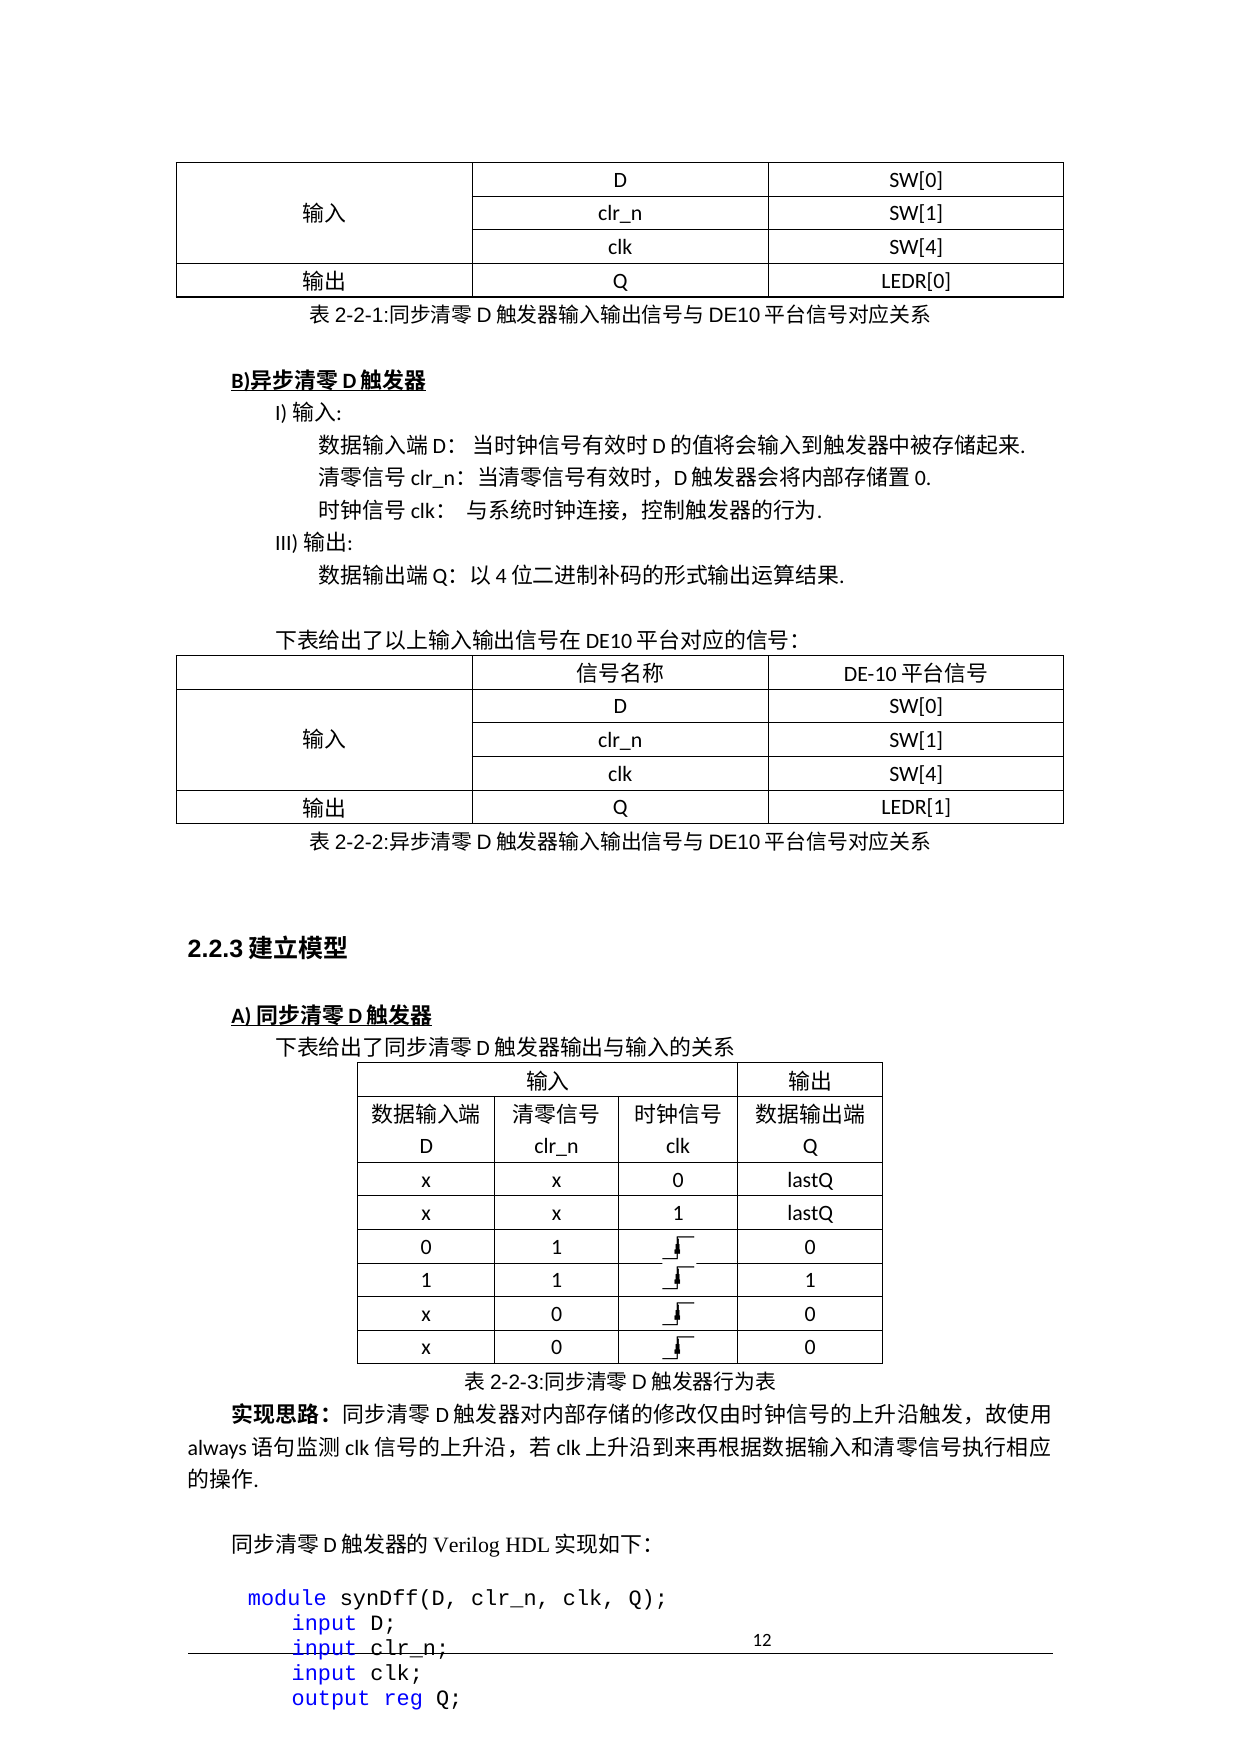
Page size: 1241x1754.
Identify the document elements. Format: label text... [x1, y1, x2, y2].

table_cell 时钟信号clk [619, 1097, 737, 1162]
list 数据输入端D： 当时钟信号有效时D的值将会输入到触发器中被存储起来. [319, 427, 1053, 460]
table_cell x [358, 1331, 494, 1363]
table_cell clk [473, 757, 768, 789]
table_cell 清零信号clr_n [495, 1097, 618, 1162]
table_cell [619, 1331, 737, 1363]
table_header 信号名称 [473, 656, 768, 688]
text A) 同步清零D触发器 [187, 997, 1053, 1030]
list 下表给出了以上输入输出信号在DE10平台对应的信号： [231, 622, 1053, 655]
table_cell 0 [619, 1163, 737, 1195]
table_cell 1 [619, 1196, 737, 1229]
table_cell 1 [738, 1264, 882, 1296]
list 数据输出端Q：以4位二进制补码的形式输出运算结果. [275, 557, 1053, 590]
picture [662, 1299, 697, 1329]
table_cell x [495, 1196, 618, 1229]
table_cell 0 [738, 1331, 882, 1363]
list 清零信号clr_n：当清零信号有效时，D触发器会将内部存储置0. [275, 460, 1053, 492]
text 表 2-2-3:同步清零D触发器行为表 [187, 1364, 1053, 1397]
table_header 输出 [738, 1063, 882, 1096]
text 表 2-2-2:异步清零D触发器输入输出信号与DE10平台信号对应关系 [187, 824, 1053, 857]
table_cell [619, 1264, 663, 1296]
table_cell 输入 [177, 163, 472, 263]
table_cell LEDR[0] [769, 264, 1063, 296]
text 实现思路：同步清零D触发器对内部存储的修改仅由时钟信号的上升沿触发，故使用always语句监测clk信号的上升沿，若clk上升沿到来再根据数据输入和清零信号执行相应的操作. [187, 1397, 1053, 1494]
list 时钟信号clk： 与系统时钟连接，控制触发器的行为. [275, 492, 1053, 525]
table_cell [619, 1230, 737, 1262]
picture [662, 1233, 698, 1296]
table_cell 输出 [177, 791, 472, 823]
table_cell D [473, 163, 768, 196]
table_header [177, 656, 472, 688]
table_cell 数据输出端Q [738, 1097, 882, 1162]
table_cell 输入 [177, 690, 472, 789]
picture [662, 1333, 697, 1363]
table_cell 数据输入端D [358, 1097, 494, 1162]
table_cell 0 [738, 1230, 882, 1262]
table_header 输入 [358, 1063, 737, 1096]
table_cell SW[0] [769, 163, 1063, 196]
table_cell SW[0] [769, 690, 1063, 722]
table_cell [697, 1264, 737, 1296]
table_cell lastQ [738, 1196, 882, 1229]
table_cell clr_n [473, 197, 768, 229]
table_header DE-10平台信号 [769, 656, 1063, 688]
table_cell SW[1] [769, 197, 1063, 229]
text 同步清零D触发器的Verilog HDL实现如下： [187, 1527, 1053, 1559]
table_cell D [473, 690, 768, 722]
table_cell clr_n [473, 723, 768, 756]
table_cell clk [473, 230, 768, 263]
subtitle 2.2.3建立模型 [187, 914, 1053, 979]
table_cell SW[4] [769, 230, 1063, 263]
table_cell 0 [738, 1297, 882, 1329]
table_cell SW[4] [769, 757, 1063, 789]
table_cell Q [473, 791, 768, 823]
table_cell 1 [358, 1264, 494, 1296]
text B)异步清零D触发器 [187, 362, 1053, 395]
table_cell x [358, 1163, 494, 1195]
table_cell lastQ [738, 1163, 882, 1195]
list 输出: [275, 525, 1053, 557]
table_cell 0 [358, 1230, 494, 1262]
table_cell 1 [495, 1230, 618, 1262]
table_cell LEDR[1] [769, 791, 1063, 823]
table_cell 1 [495, 1264, 618, 1296]
table_cell 0 [495, 1297, 618, 1329]
table_cell x [358, 1297, 494, 1329]
table_cell SW[1] [769, 723, 1063, 756]
table_cell 输出 [177, 264, 472, 296]
table_cell [619, 1297, 737, 1329]
text 表 2-2-1:同步清零D触发器输入输出信号与DE10平台信号对应关系 [187, 298, 1053, 330]
table_cell x [495, 1163, 618, 1195]
table_cell x [358, 1196, 494, 1229]
list I) 输入: [231, 395, 1053, 427]
list 下表给出了同步清零D触发器输出与输入的关系 [231, 1030, 1053, 1062]
table_cell Q [473, 264, 768, 296]
table_cell 0 [495, 1331, 618, 1363]
